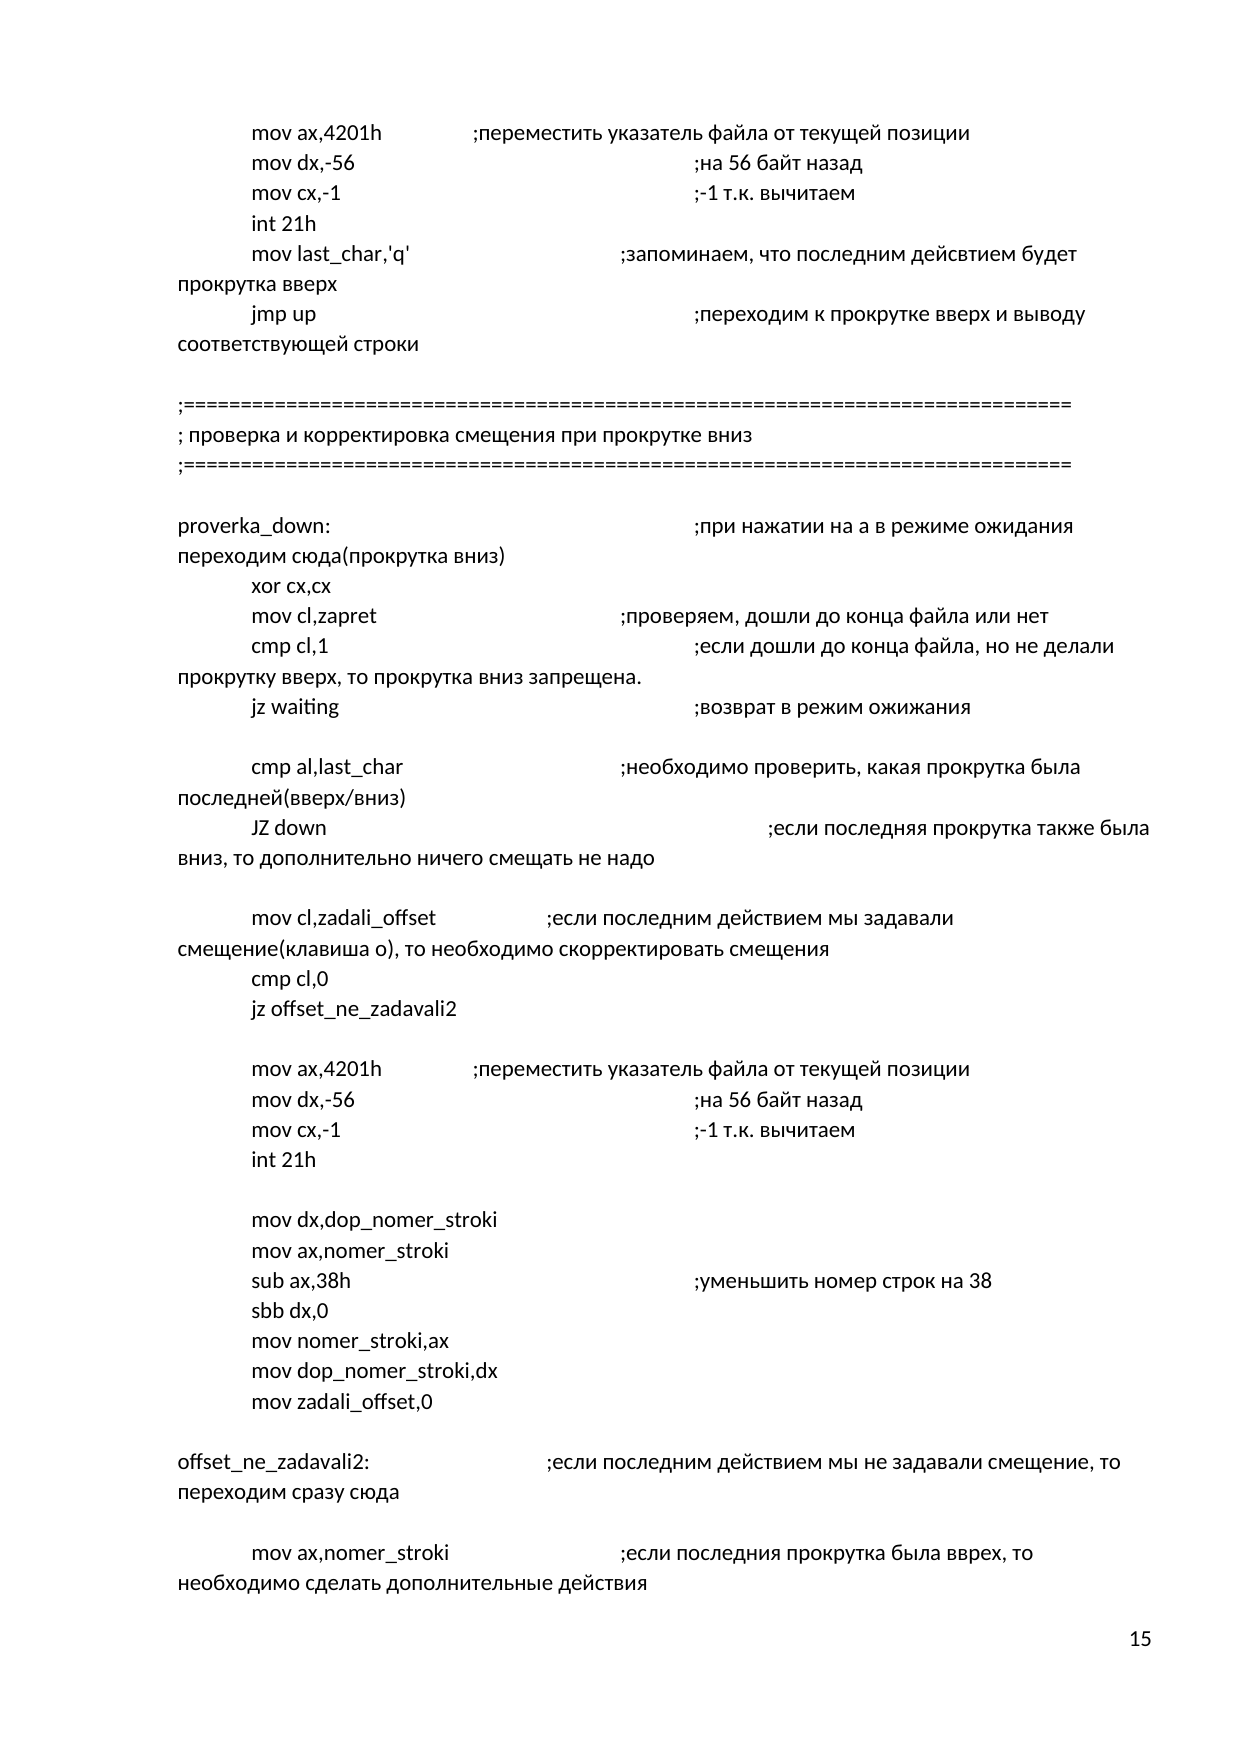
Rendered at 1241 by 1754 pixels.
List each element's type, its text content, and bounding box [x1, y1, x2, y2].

text mov dop_nomer_stroki,dx [177, 1357, 1152, 1385]
text mov nomer_stroki,ax [177, 1326, 1152, 1354]
text cmp al,last_char ;необходимо проверить, какая прокрутка была последней(вверх/вниз) [177, 752, 1152, 811]
text mov ax,4201h ;переместить указатель файла от текущей позиции [177, 1054, 1152, 1083]
text int 21h [177, 209, 1152, 237]
text mov dx,-56 ;на 56 байт назад [177, 1085, 1152, 1113]
text mov ax,nomer_stroki ;если последния прокрутка была вврех, то необходимо сделать дополнительные действия [177, 1538, 1152, 1596]
text jz offset_ne_zadavali2 [177, 994, 1152, 1022]
text mov last_char,'q' ;запоминаем, что последним дейсвтием будет прокрутка вверх [177, 239, 1152, 297]
text offset_ne_zadavali2: ;если последним действием мы не задавали смещение, то переходим сразу сюда [177, 1447, 1152, 1506]
text mov cl,zadali_offset ;если последним действием мы задавали смещение(клавиша o), то необходимо скорректировать смещения [177, 903, 1152, 962]
text cmp cl,0 [177, 964, 1152, 992]
text sub ax,38h ;уменьшить номер строк на 38 [177, 1266, 1152, 1294]
text mov zadali_offset,0 [177, 1387, 1152, 1415]
text mov cl,zapret ;проверяем, дошли до конца файла или нет [177, 601, 1152, 629]
text mov ax,nomer_stroki [177, 1236, 1152, 1264]
text sbb dx,0 [177, 1296, 1152, 1324]
text jz waiting ;возврат в режим ожижания [177, 692, 1152, 720]
text int 21h [177, 1145, 1152, 1173]
text mov dx,-56 ;на 56 байт назад [177, 148, 1152, 176]
text proverka_down: ;при нажатии на a в режиме ожидания переходим сюда(прокрутка вниз) [177, 511, 1152, 569]
text JZ down ;если последняя прокрутка также была вниз, то дополнительно ничего смещать не надо [177, 813, 1152, 871]
text xor cx,cx [177, 571, 1152, 599]
text mov cx,-1 ;-1 т.к. вычитаем [177, 1115, 1152, 1143]
text ;============================================================================== [177, 450, 1152, 478]
text mov dx,dop_nomer_stroki [177, 1206, 1152, 1234]
text cmp cl,1 ;если дошли до конца файла, но не делали прокрутку вверх, то прокрутка вниз запрещена. [177, 632, 1152, 690]
text mov ax,4201h ;переместить указатель файла от текущей позиции [177, 118, 1152, 146]
text ; проверка и корректировка смещения при прокрутке вниз [177, 420, 1152, 448]
text jmp up ;переходим к прокрутке вверх и выводу соответствующей строки [177, 299, 1152, 358]
text mov cx,-1 ;-1 т.к. вычитаем [177, 178, 1152, 207]
text ;============================================================================== [177, 390, 1152, 418]
